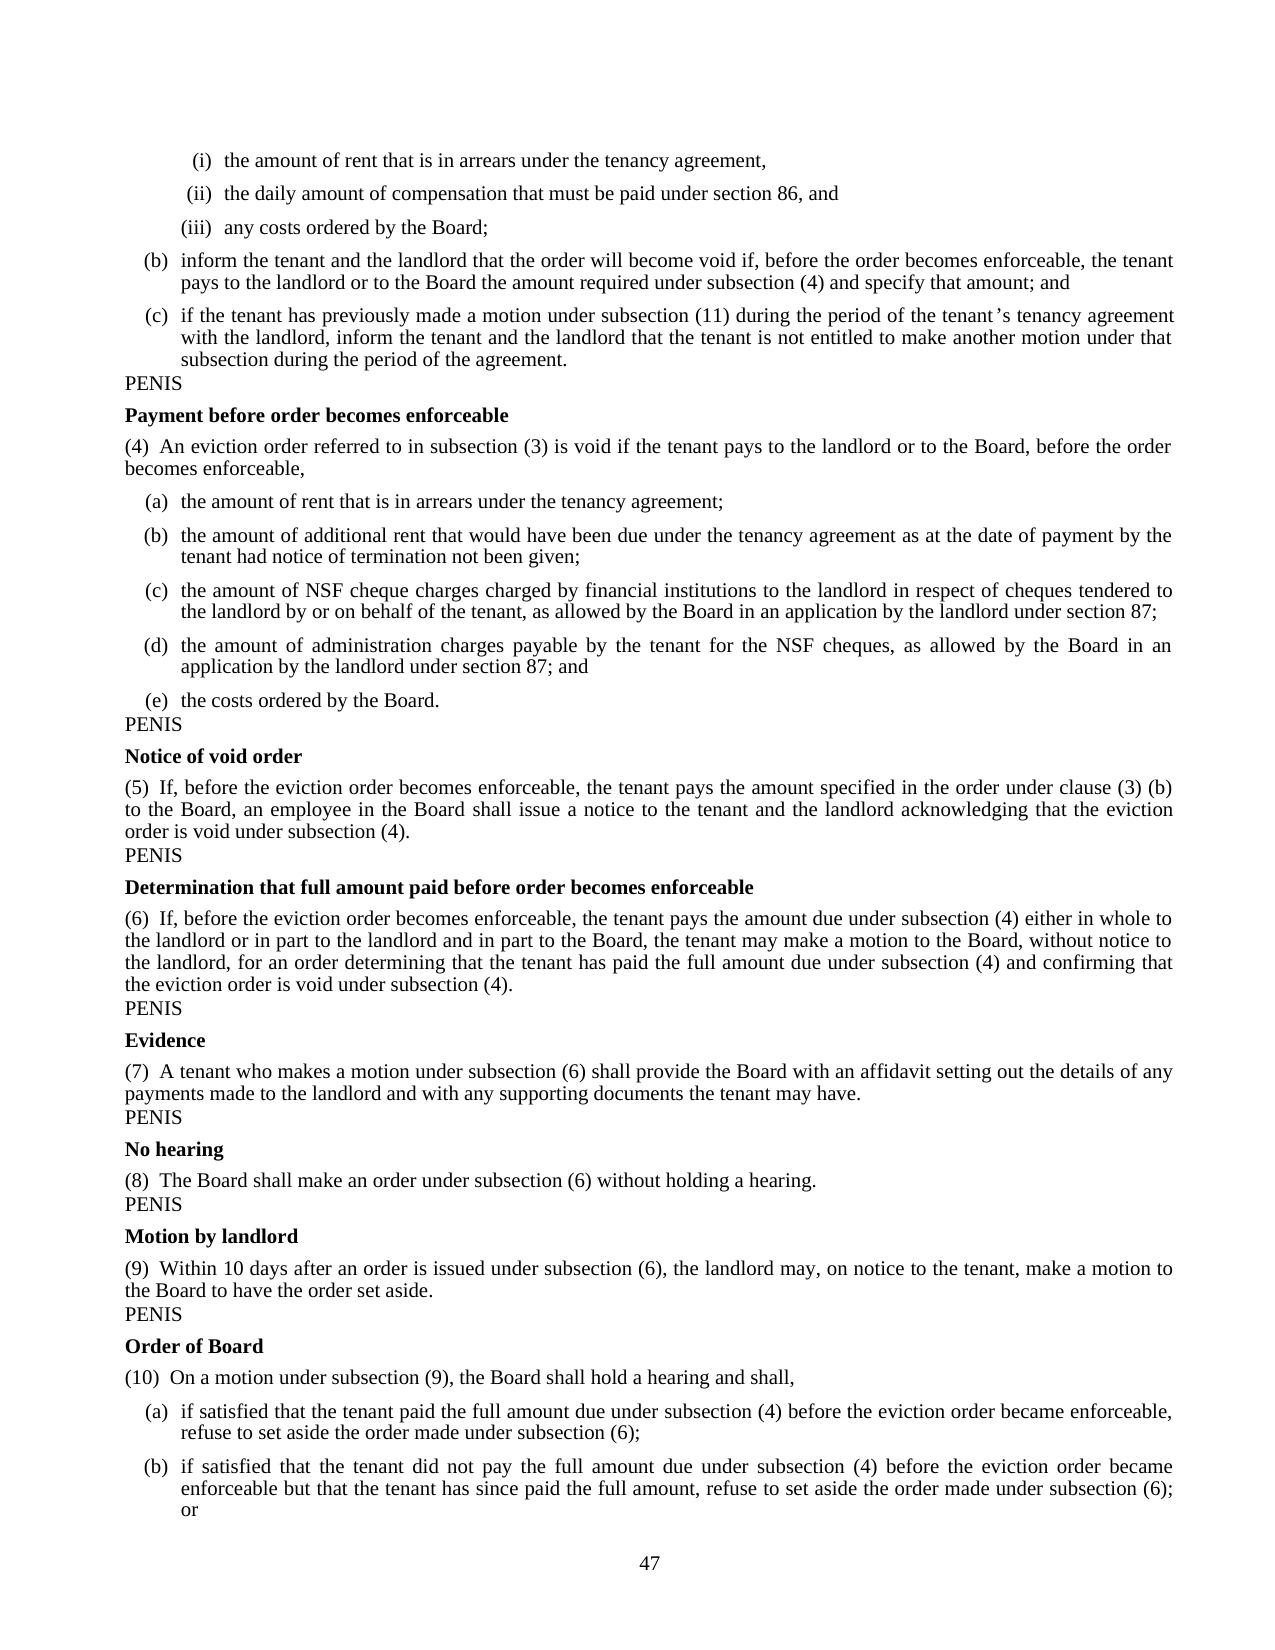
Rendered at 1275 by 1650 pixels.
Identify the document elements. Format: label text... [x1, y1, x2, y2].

text (ii) the daily amount of compensation that must be paid under section 86, and [124, 183, 1174, 205]
text Order of Board [124, 1338, 1174, 1357]
text (iii) any costs ordered by the Board; [124, 217, 1174, 238]
text (i) the amount of rent that is in arrears under the tenancy agreement, [124, 150, 1174, 172]
text Payment before order becomes enforceable [124, 407, 1174, 426]
text (7) A tenant who makes a motion under subsection (6) shall provide the Board with an affidavit setting out the details of any payments made to the landlord and with any supporting documents the tenant may have. [124, 1061, 1174, 1105]
text (6) If, before the eviction order becomes enforceable, the tenant pays the amount due under subsection (4) either in whole to the landlord or in part to the landlord and in part to the Board, the tenant may make a motion to the Board, without notice to the landlord, for an order determining that the tenant has paid the full amount due under subsection (4) and confirming that the eviction order is void under subsection (4). [124, 908, 1174, 996]
text PENIS [124, 1192, 1174, 1216]
text Motion by landlord [124, 1229, 1174, 1248]
text (10) On a motion under subsection (9), the Board shall hold a hearing and shall, [124, 1367, 1174, 1389]
text (a) if satisfied that the tenant paid the full amount due under subsection (4) before the eviction order became enforceable, refuse to set aside the order made under subsection (6); [124, 1401, 1174, 1444]
text (5) If, before the eviction order becomes enforceable, the tenant pays the amount specified in the order under clause (3) (b) to the Board, an employee in the Board shall issue a notice to the tenant and the landlord acknowledging that the eviction order is void under subsection (4). [124, 777, 1174, 843]
text PENIS [124, 1105, 1174, 1129]
text (b) inform the tenant and the landlord that the order will become void if, before the order becomes enforceable, the tenant pays to the landlord or to the Board the amount required under subsection (4) and specify that amount; and [124, 250, 1174, 293]
text (4) An eviction order referred to in subsection (3) is void if the tenant pays to the landlord or to the Board, before the order becomes enforceable, [124, 436, 1174, 480]
text PENIS [124, 843, 1174, 867]
text (b) the amount of additional rent that would have been due under the tenancy agreement as at the date of payment by the tenant had notice of termination not been given; [124, 524, 1174, 568]
text (9) Within 10 days after an order is issued under subsection (6), the landlord may, on notice to the tenant, make a motion to the Board to have the order set aside. [124, 1258, 1174, 1302]
text PENIS [124, 996, 1174, 1019]
text (d) the amount of administration charges payable by the tenant for the NSF cheques, as allowed by the Board in an application by the landlord under section 87; and [124, 635, 1174, 678]
text (8) The Board shall make an order under subsection (6) without holding a hearing. [124, 1171, 1174, 1192]
text (c) the amount of NSF cheque charges charged by financial institutions to the landlord in respect of cheques tendered to the landlord by or on behalf of the tenant, as allowed by the Board in an application by the landlord under section 87; [124, 580, 1174, 623]
text Notice of void order [124, 748, 1174, 767]
text PENIS [124, 1302, 1174, 1326]
text Determination that full amount paid before order becomes enforceable [124, 879, 1174, 898]
text (b) if satisfied that the tenant did not pay the full amount due under subsection (4) before the eviction order became enforceable but that the tenant has since paid the full amount, refuse to set aside the order made under subsection (6); or [124, 1456, 1174, 1521]
text Evidence [124, 1032, 1174, 1051]
text No hearing [124, 1141, 1174, 1160]
text (e) the costs ordered by the Board. [124, 690, 1174, 712]
text PENIS [124, 370, 1174, 394]
text (a) the amount of rent that is in arrears under the tenancy agreement; [124, 491, 1174, 513]
text (c) if the tenant has previously made a motion under subsection (11) during the period of the tenant’s tenancy agreement with the landlord, inform the tenant and the landlord that the tenant is not entitled to make another motion under that subsection during the period of the agreement. [124, 305, 1174, 370]
text PENIS [124, 712, 1174, 736]
